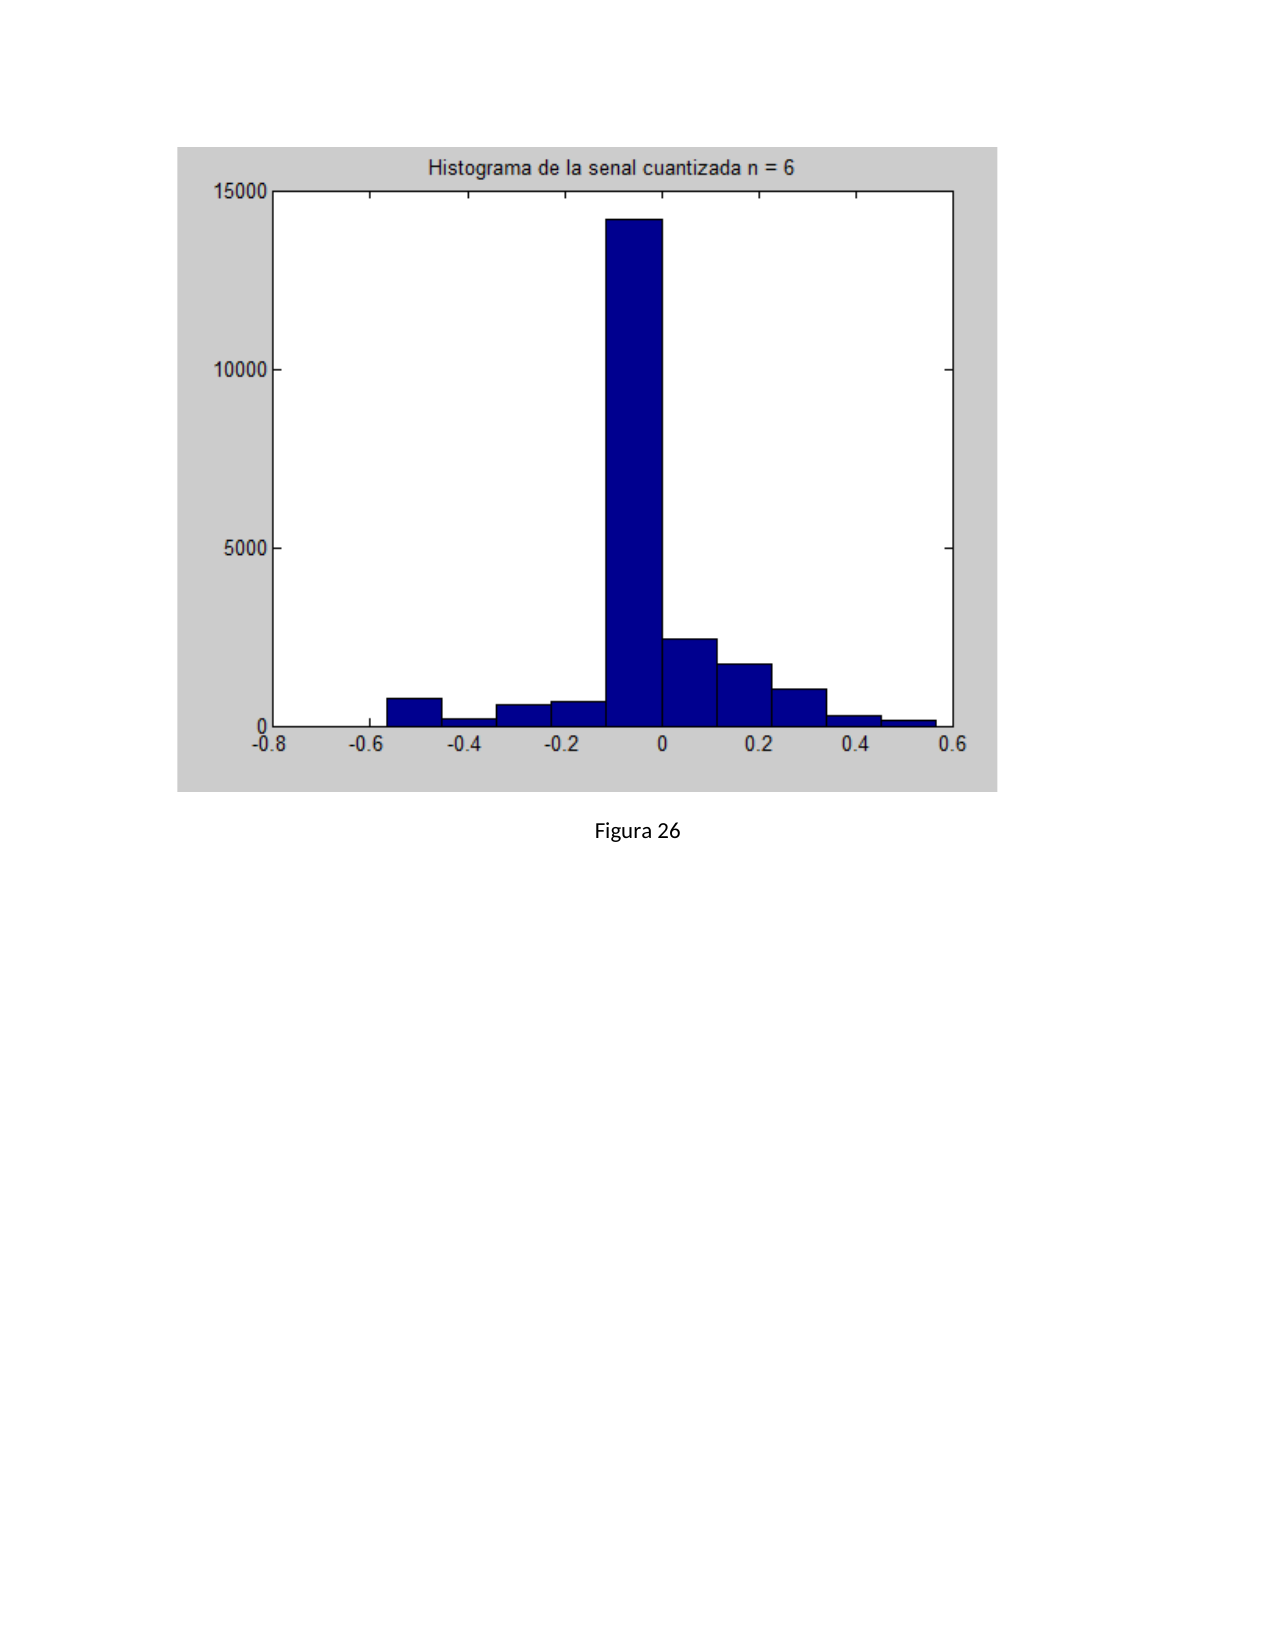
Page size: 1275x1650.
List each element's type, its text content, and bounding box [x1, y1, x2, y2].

picture [177, 147, 998, 792]
text Figura 26 [177, 816, 1098, 844]
